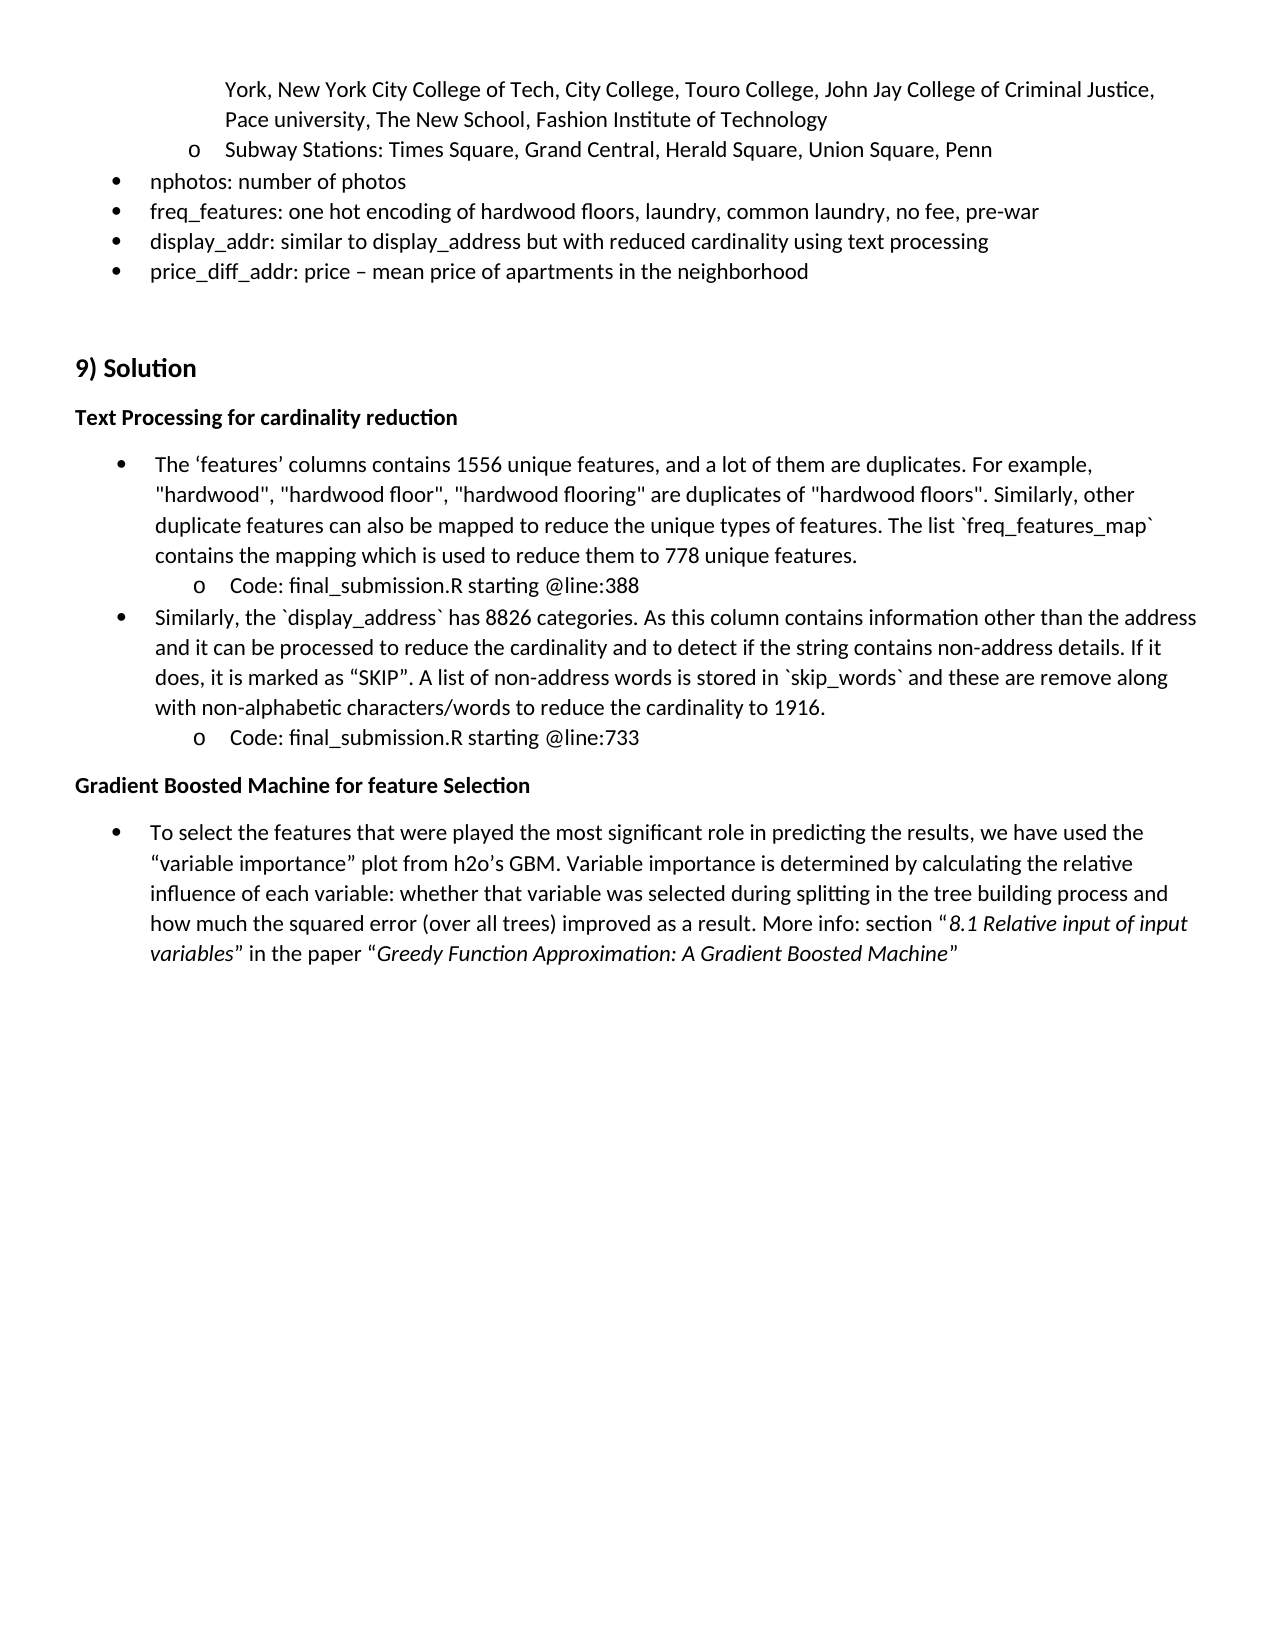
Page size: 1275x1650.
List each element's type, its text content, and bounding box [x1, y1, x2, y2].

list Code: final_submission.R starting @line:388 [192, 571, 1200, 600]
text Gradient Boosted Machine for feature Selection [75, 772, 1200, 800]
list display_addr: similar to display_address but with reduced cardinality using text processing [112, 227, 1200, 255]
list freq_features: one hot encoding of hardwood floors, laundry, common laundry, no fee, pre-war [112, 197, 1200, 225]
list Similarly, the `display_address` has 8826 categories. As this column contains information other than the address and it can be processed to reduce the cardinality and to detect if the string contains non-address details. If it does, it is marked as “SKIP”. A list of non-address words is stored in `skip_words` and these are remove along with non-alphabetic characters/words to reduce the cardinality to 1916. [117, 603, 1200, 721]
list The ‘features’ columns contains 1556 unique features, and a lot of them are duplicates. For example, "hardwood", "hardwood floor", "hardwood flooring" are duplicates of "hardwood floors". Similarly, other duplicate features can also be mapped to reduce the unique types of features. The list `freq_features_map` contains the mapping which is used to reduce them to 778 unique features. [117, 450, 1200, 569]
list To select the features that were played the most significant role in predicting the results, we have used the “variable importance” plot from h2o’s GBM. Variable importance is determined by calculating the relative influence of each variable: whether that variable was selected during splitting in the tree building process and how much the squared error (over all trees) improved as a result. More info: section “8.1 Relative input of input variables” in the paper “Greedy Function Approximation: A Gradient Boosted Machine” [112, 818, 1200, 967]
text 9) Solution [75, 351, 1200, 384]
list Subway Stations: Times Square, Grand Central, Herald Square, Union Square, Penn [187, 135, 1200, 164]
list nphotos: number of photos [112, 167, 1200, 195]
text Text Processing for cardinality reduction [75, 403, 1200, 432]
list Code: final_submission.R starting @line:733 [192, 723, 1200, 753]
list price_diff_addr: price – mean price of apartments in the neighborhood [112, 257, 1200, 286]
